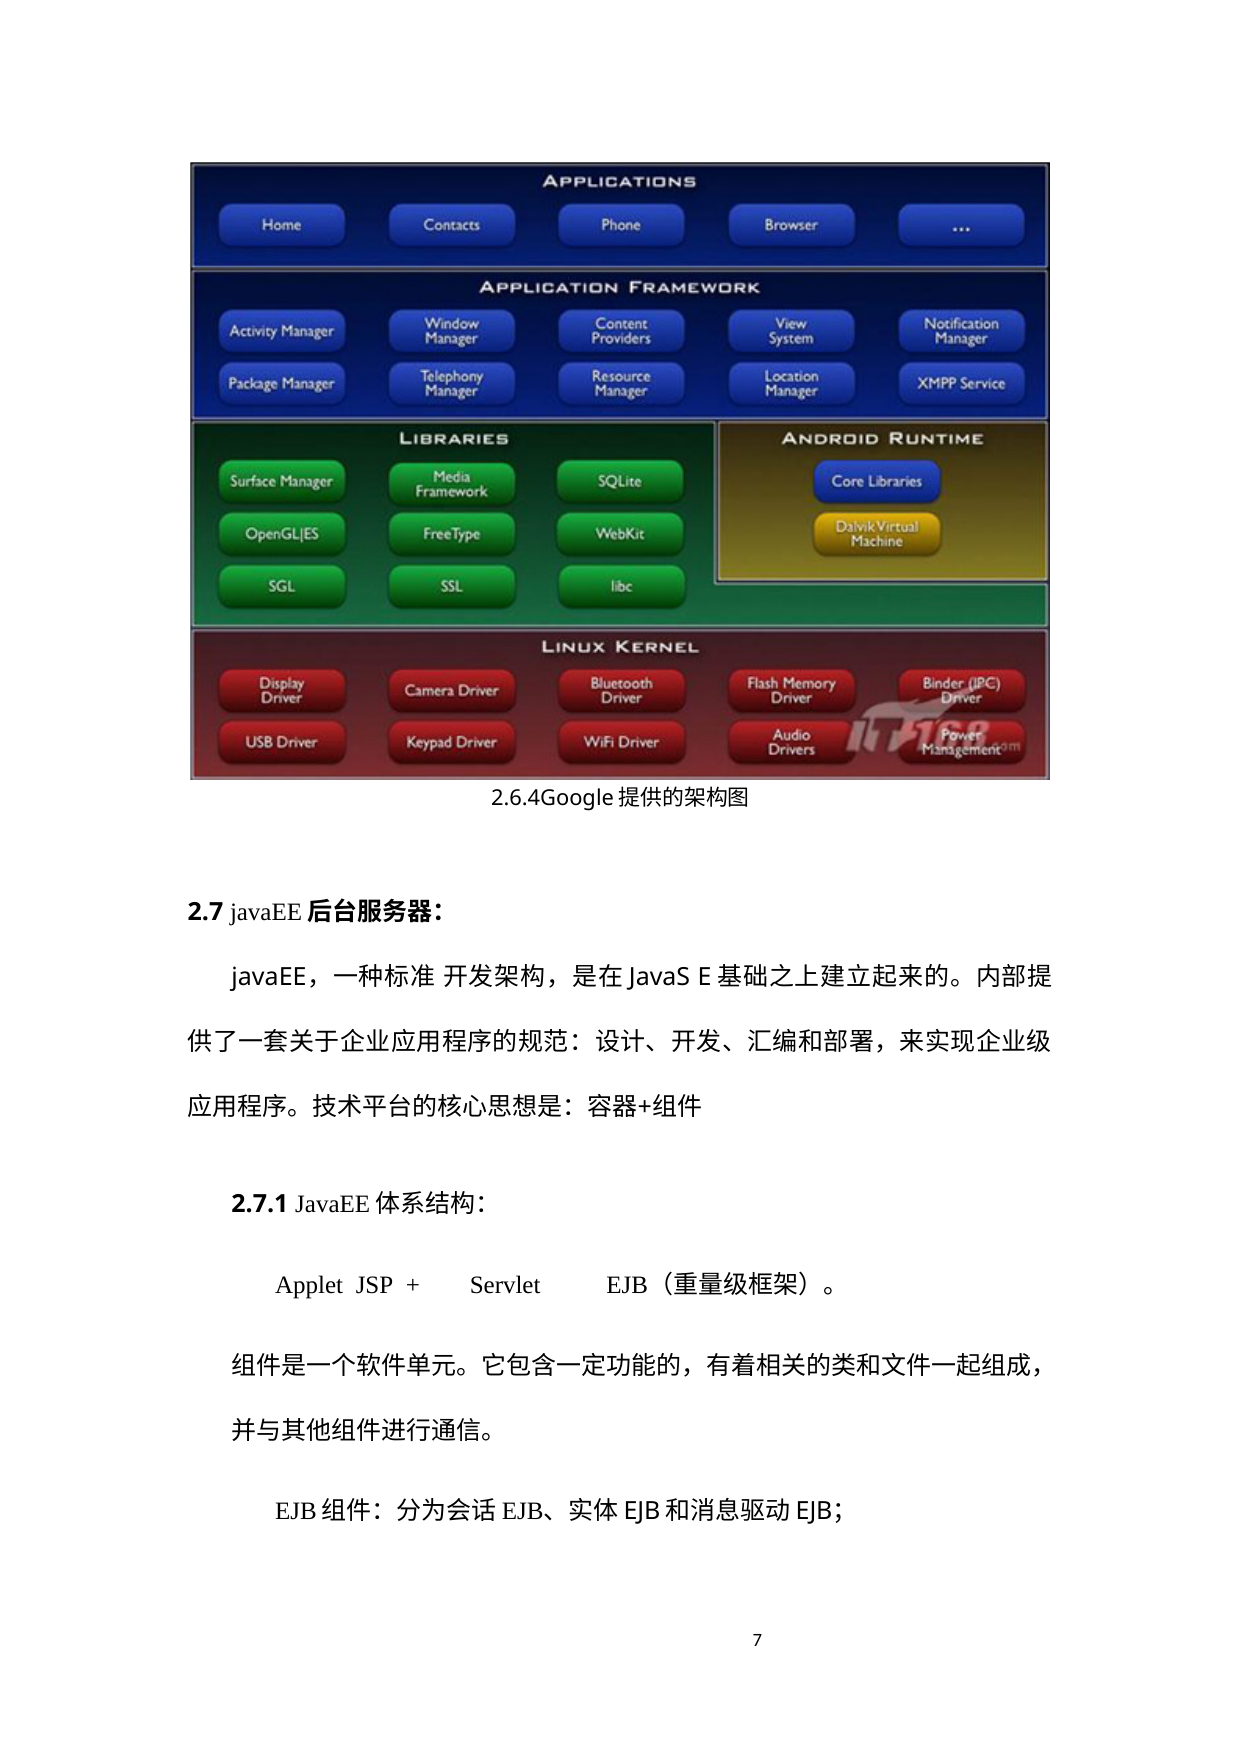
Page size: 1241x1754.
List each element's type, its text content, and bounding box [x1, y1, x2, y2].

list 2.6.4Google提供的架构图 [187, 779, 1053, 812]
text 组件是一个软件单元。它包含一定功能的，有着相关的类和文件一起组成， 并与其他组件进行通信。 [187, 1331, 1053, 1461]
list 2.7 javaEE后台服务器： [187, 877, 1053, 942]
list javaEE，一种标准 开发架构，是在JavaS E基础之上建立起来的。内部提供了一套关于企业应用程序的规范：设计、开发、汇编和部署，来实现企业级应用程序。技术平台的核心思想是：容器+组件 [187, 942, 1053, 1137]
text EJB组件：分为会话EJB、实体EJB和消息驱动EJB； [231, 1476, 1053, 1541]
picture [190, 162, 1050, 780]
text Applet JSP + Servlet EJB（重量级框架）。 [231, 1250, 1053, 1315]
list 2.7.1 JavaEE体系结构： [187, 1169, 1053, 1234]
